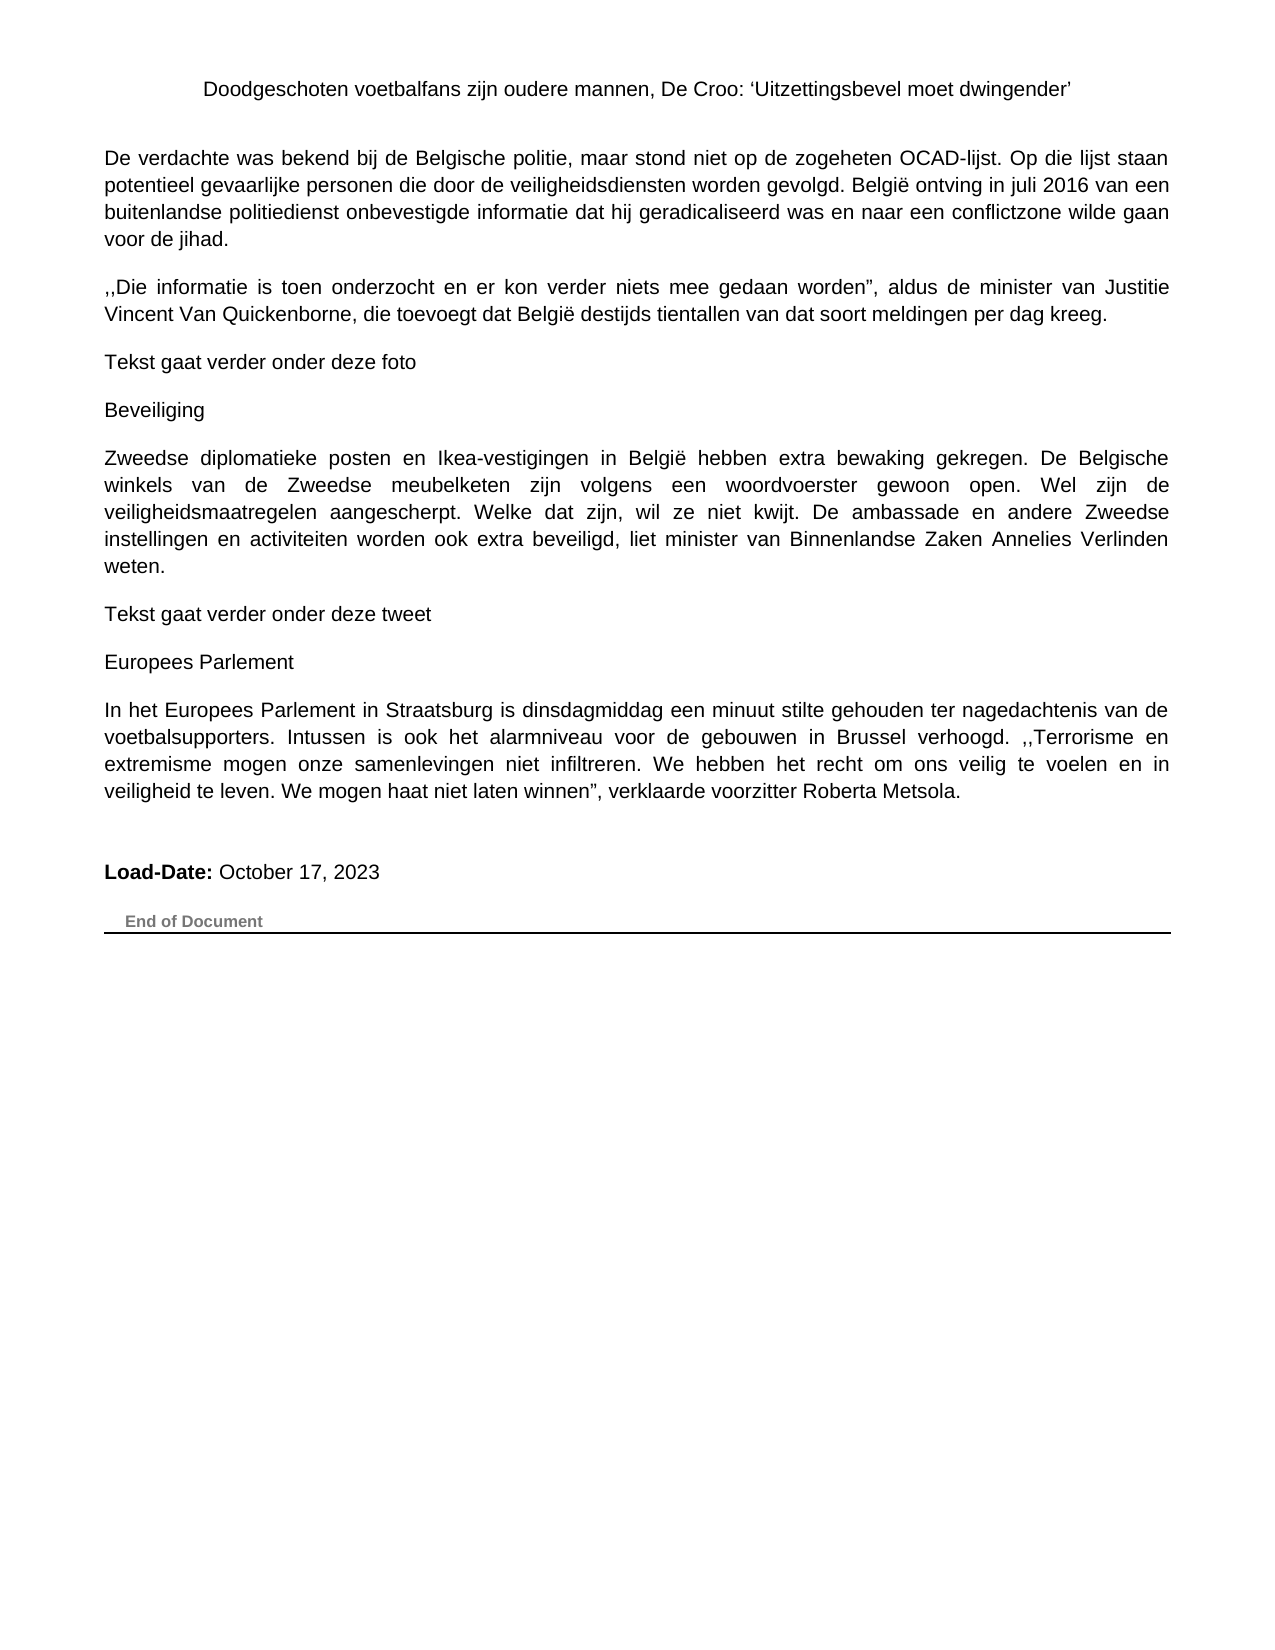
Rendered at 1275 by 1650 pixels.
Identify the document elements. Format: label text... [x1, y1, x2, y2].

text Beveiliging [104, 394, 1171, 421]
text ,,Die informatie is toen onderzocht en er kon verder niets mee gedaan worden”, aldus de minister van Justitie Vincent Van Quickenborne, die toevoegt dat België destijds tientallen van dat soort meldingen per dag kreeg. [104, 271, 1171, 326]
text Zweedse diplomatieke posten en Ikea-vestigingen in België hebben extra bewaking gekregen. De Belgische winkels van de Zweedse meubelketen zijn volgens een woordvoerster gewoon open. Wel zijn de veiligheidsmaatregelen aangescherpt. Welke dat zijn, wil ze niet kwijt. De ambassade en andere Zweedse instellingen en activiteiten worden ook extra beveiligd, liet minister van Binnenlandse Zaken Annelies Verlinden weten. [104, 442, 1171, 578]
text End of Document [125, 912, 1171, 931]
text De verdachte was bekend bij de Belgische politie, maar stond niet op de zogeheten OCAD-lijst. Op die lijst staan potentieel gevaarlijke personen die door de veiligheidsdiensten worden gevolgd. België ontving in juli 2016 van een buitenlandse politiedienst onbevestigde informatie dat hij geradicaliseerd was en naar een conflictzone wilde gaan voor de jihad. [104, 142, 1171, 251]
text Tekst gaat verder onder deze tweet [104, 598, 1171, 626]
text Europees Parlement [104, 646, 1171, 673]
text Load-Date: October 17, 2023 [104, 828, 1171, 883]
text Tekst gaat verder onder deze foto [104, 346, 1171, 373]
text In het Europees Parlement in Straatsburg is dinsdagmiddag een minuut stilte gehouden ter nagedachtenis van de voetbalsupporters. Intussen is ook het alarmniveau voor de gebouwen in Brussel verhoogd. ,,Terrorisme en extremisme mogen onze samenlevingen niet infiltreren. We hebben het recht om ons veilig te voelen en in veiligheid te leven. We mogen haat niet laten winnen”, verklaarde voorzitter Roberta Metsola. [104, 694, 1171, 803]
